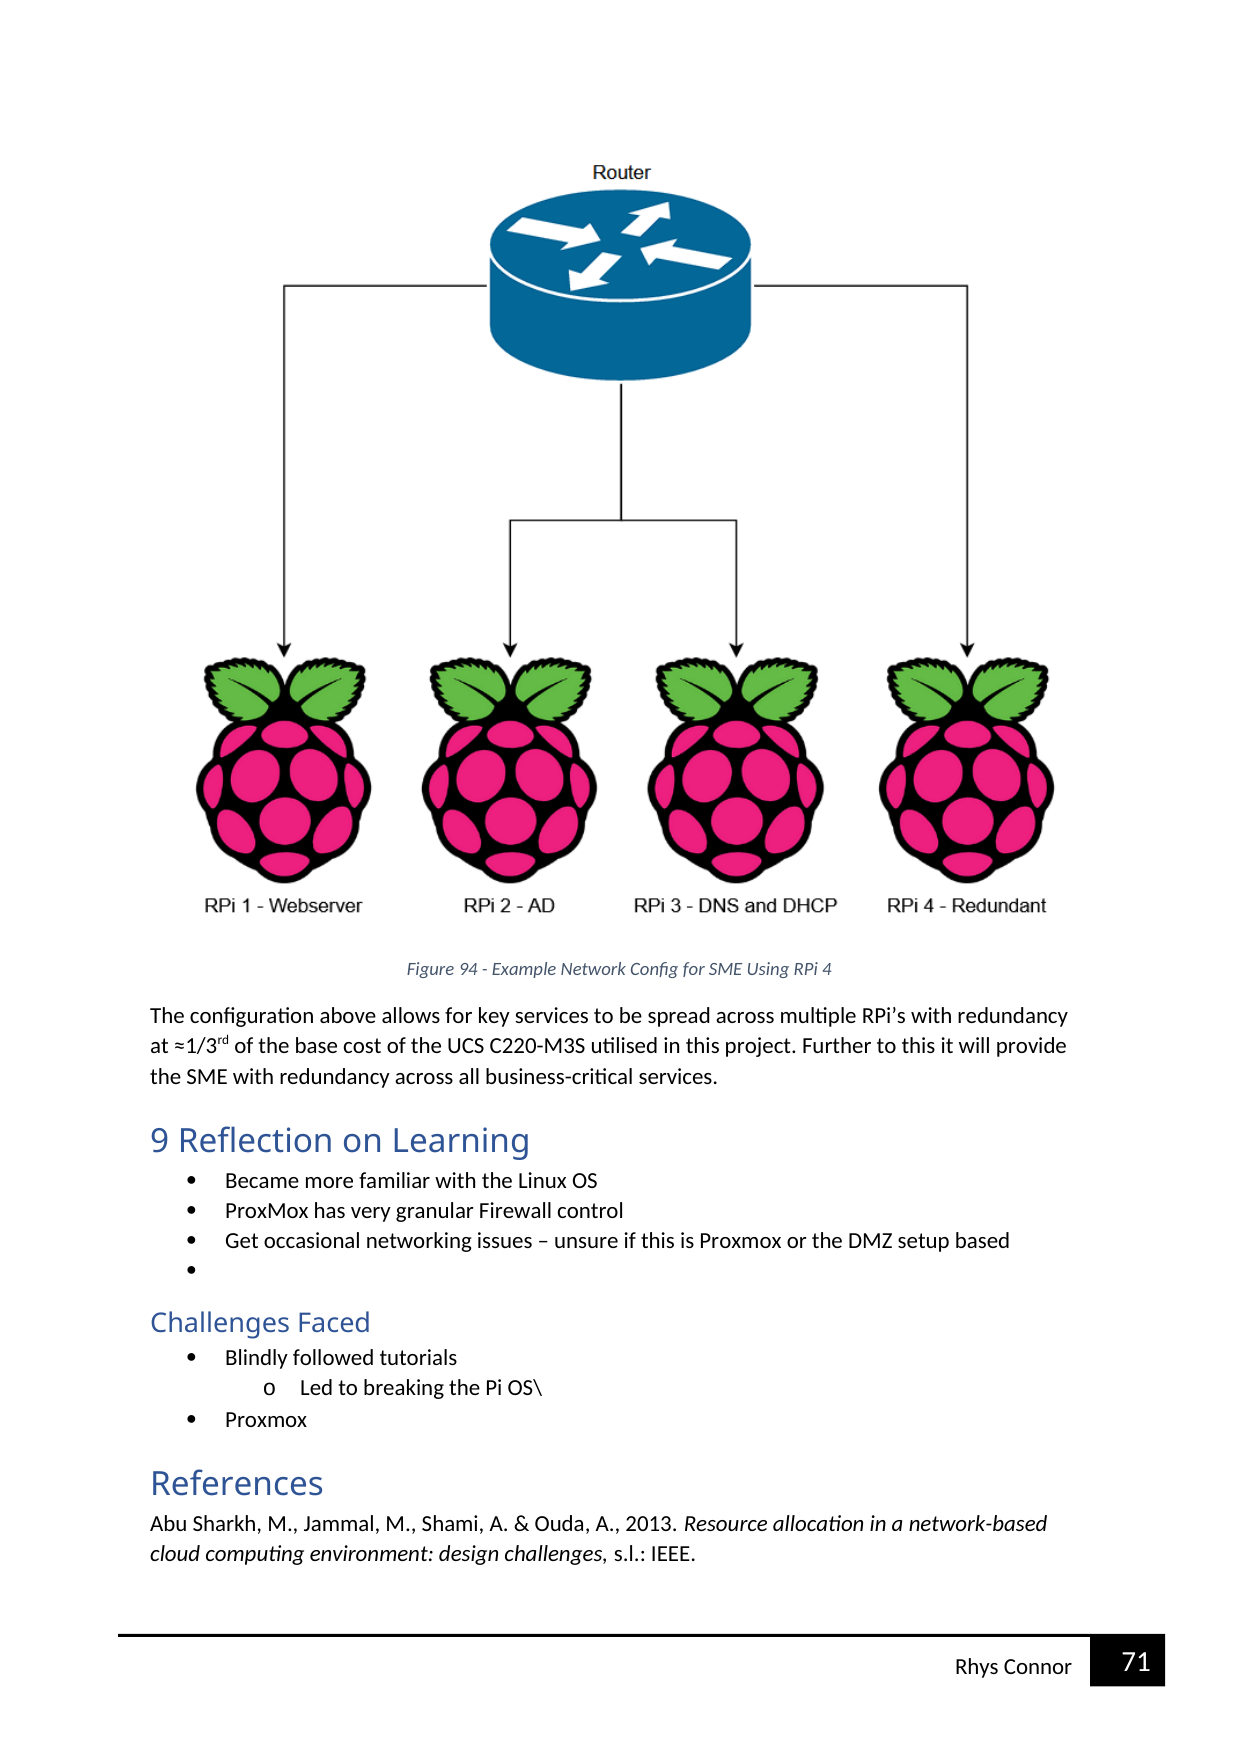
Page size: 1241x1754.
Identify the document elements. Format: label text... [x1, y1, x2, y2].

text Figure 94 - Example Network Config for SME Using RPi 4 [150, 958, 1090, 981]
list Get occasional networking issues – unsure if this is Proxmox or the DMZ setup based [187, 1226, 1090, 1254]
subtitle Challenges Faced [150, 1303, 1090, 1340]
subtitle 9 Reflection on Learning [150, 1117, 1090, 1162]
list Blindly followed tutorials [187, 1343, 1090, 1371]
list Led to breaking the Pi OS\ [262, 1373, 1090, 1403]
list ProxMox has very granular Firewall control [187, 1196, 1090, 1224]
list Proxmox [187, 1405, 1090, 1433]
list Became more familiar with the Linux OS [187, 1166, 1090, 1194]
picture [150, 150, 1091, 939]
text The configuration above allows for key services to be spread across multiple RPi’s with redundancy at ≈1/3rd of the base cost of the UCS C220-M3S utilised in this project. Further to this it will provide the SME with redundancy across all business-critical services. [150, 1001, 1090, 1090]
